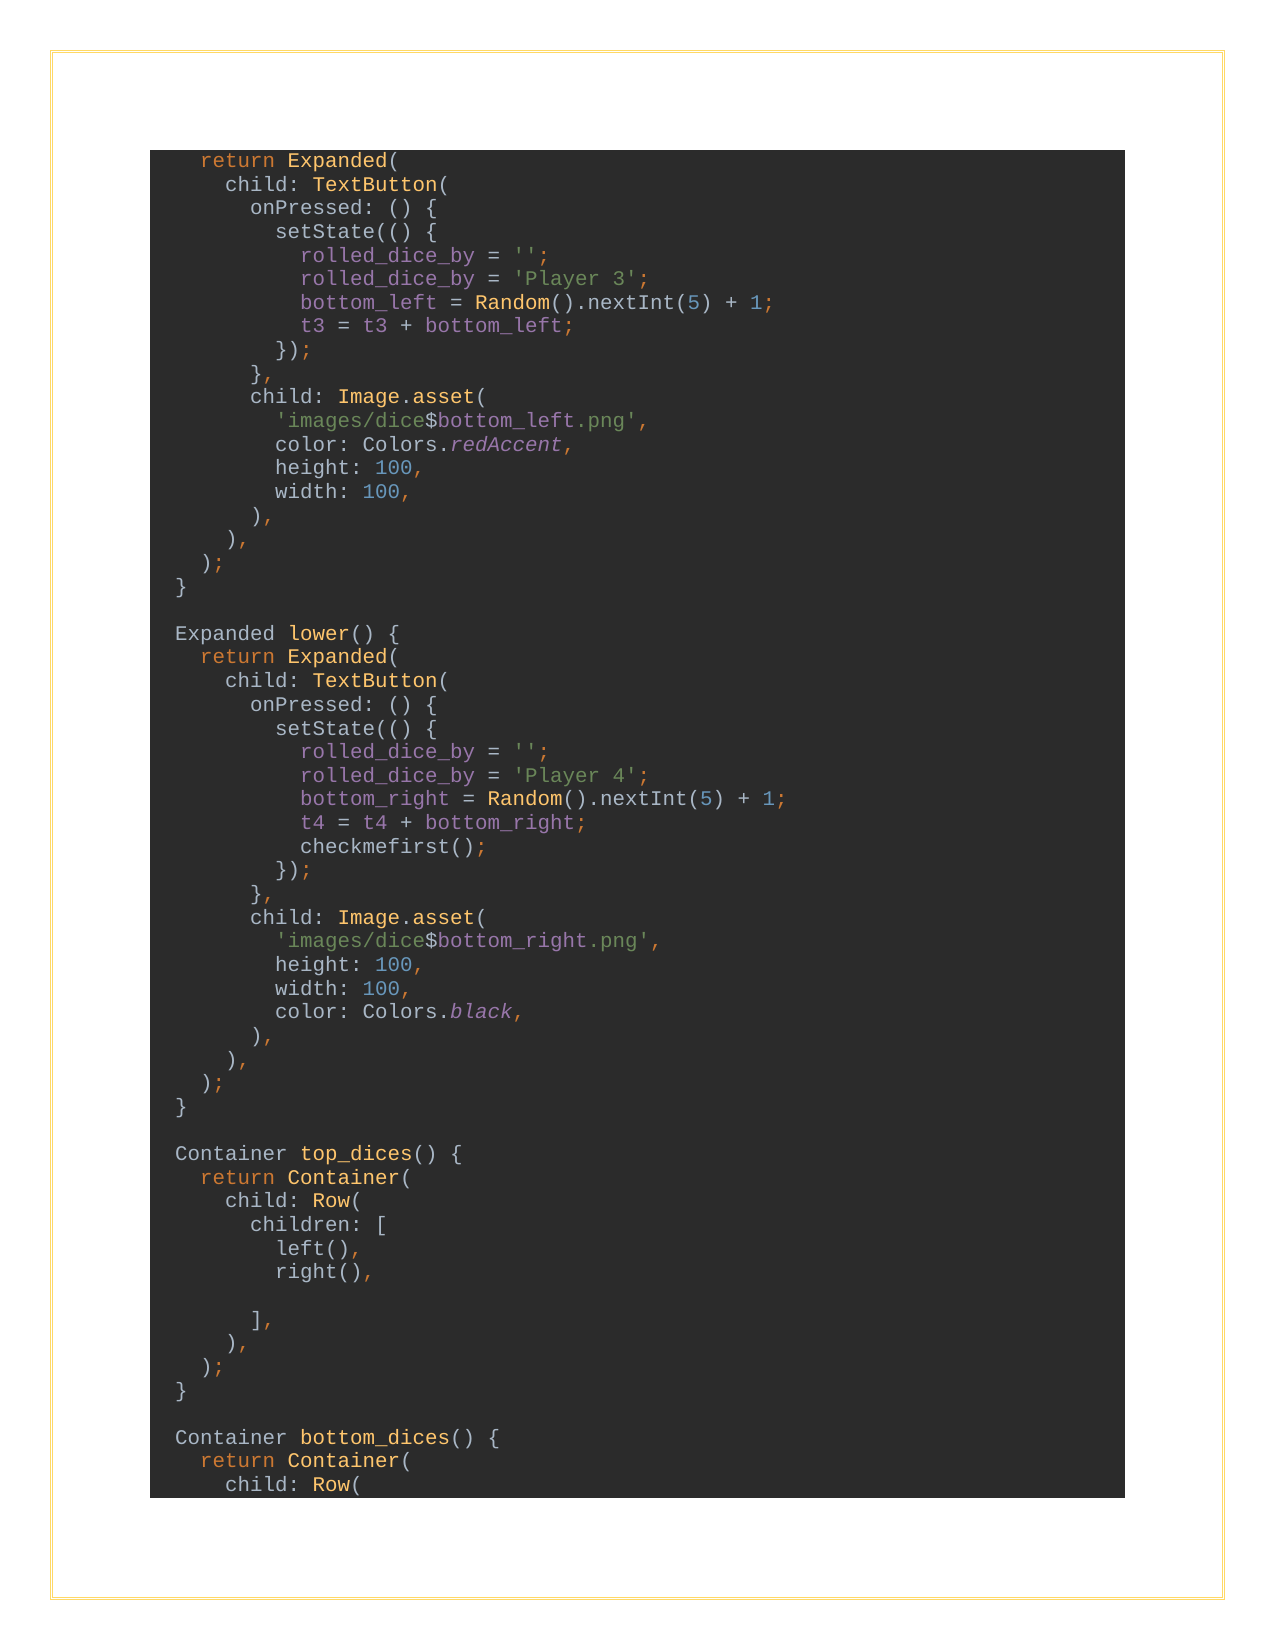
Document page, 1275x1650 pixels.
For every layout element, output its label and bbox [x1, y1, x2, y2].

text [150, 150, 1125, 1498]
